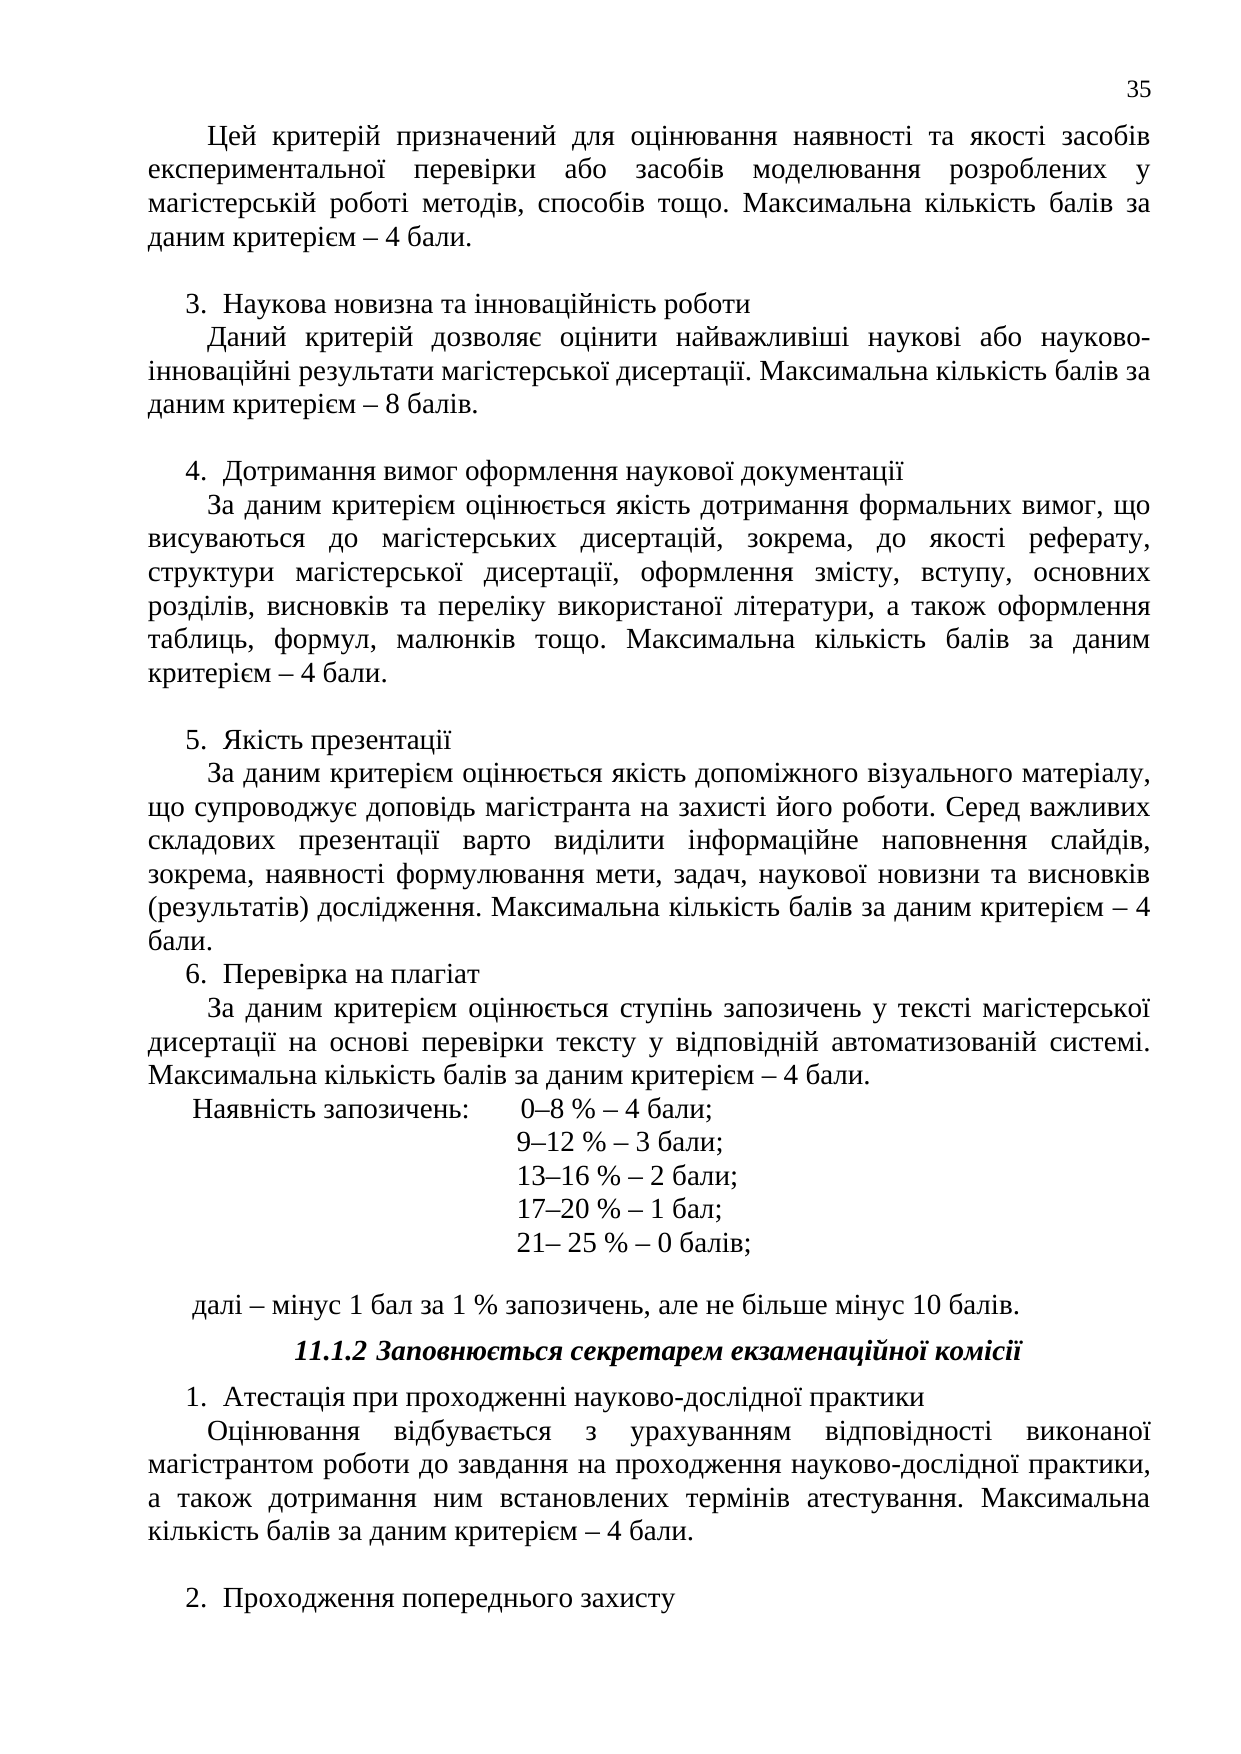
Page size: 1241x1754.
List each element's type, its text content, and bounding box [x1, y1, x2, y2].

list Наявність запозичень: 0–8 % – 4 бали; [148, 1091, 1152, 1124]
text За даним критерієм оцінюється ступінь запозичень у тексті магістерської дисертації на основі перевірки тексту у відповідній автоматизованій системі. Максимальна кількість балів за даним критерієм – 4 бали. [148, 990, 1152, 1091]
text За даним критерієм оцінюється якість допоміжного візуального матеріалу, що супроводжує доповідь магістранта на захисті його роботи. Серед важливих складових презентації варто виділити інформаційне наповнення слайдів, зокрема, наявності формулювання мети, задач, наукової новизни та висновків (результатів) дослідження. Максимальна кількість балів за даним критерієм – 4 бали. [148, 755, 1152, 957]
text Оцінювання відбувається з урахуванням відповідності виконаної магістрантом роботи до завдання на проходження науково-дослідної практики, а також дотримання ним встановлених термінів атестування. Максимальна кількість балів за даним критерієм – 4 бали. [148, 1413, 1152, 1547]
list Наукова новизна та інноваційність роботи [185, 286, 1152, 319]
list Проходження попереднього захисту [185, 1581, 1152, 1614]
list 21– 25 % – 0 балів; [148, 1225, 1152, 1258]
text За даним критерієм оцінюється якість дотримання формальних вимог, що висуваються до магістерських дисертацій, зокрема, до якості реферату, структури магістерської дисертації, оформлення змісту, вступу, основних розділів, висновків та переліку використаної літератури, а також оформлення таблиць, формул, малюнків тощо. Максимальна кількість балів за даним критерієм – 4 бали. [148, 487, 1152, 688]
list Атестація при проходженні науково-дослідної практики [185, 1379, 1152, 1413]
list Перевірка на плагіат [185, 957, 1152, 990]
list далі – мінус 1 бал за 1 % запозичень, але не більше мінус 10 балів. [148, 1287, 1152, 1321]
list Якість презентації [185, 722, 1152, 755]
subtitle Заповнюється секретарем екзаменаційної комісії [294, 1333, 1152, 1367]
list 13–16 % – 2 бали; [148, 1158, 1152, 1191]
text Даний критерій дозволяє оцінити найважливіші наукові або науково-інноваційні результати магістерської дисертації. Максимальна кількість балів за даним критерієм – 8 балів. [148, 319, 1152, 420]
list Дотримання вимог оформлення наукової документації [185, 453, 1152, 487]
list 17–20 % – 1 бал; [148, 1191, 1152, 1225]
list 9–12 % – 3 бали; [148, 1124, 1152, 1158]
text Цей критерій призначений для оцінювання наявності та якості засобів експериментальної перевірки або засобів моделювання розроблених у магістерській роботі методів, способів тощо. Максимальна кількість балів за даним критерієм – 4 бали. [148, 118, 1152, 252]
